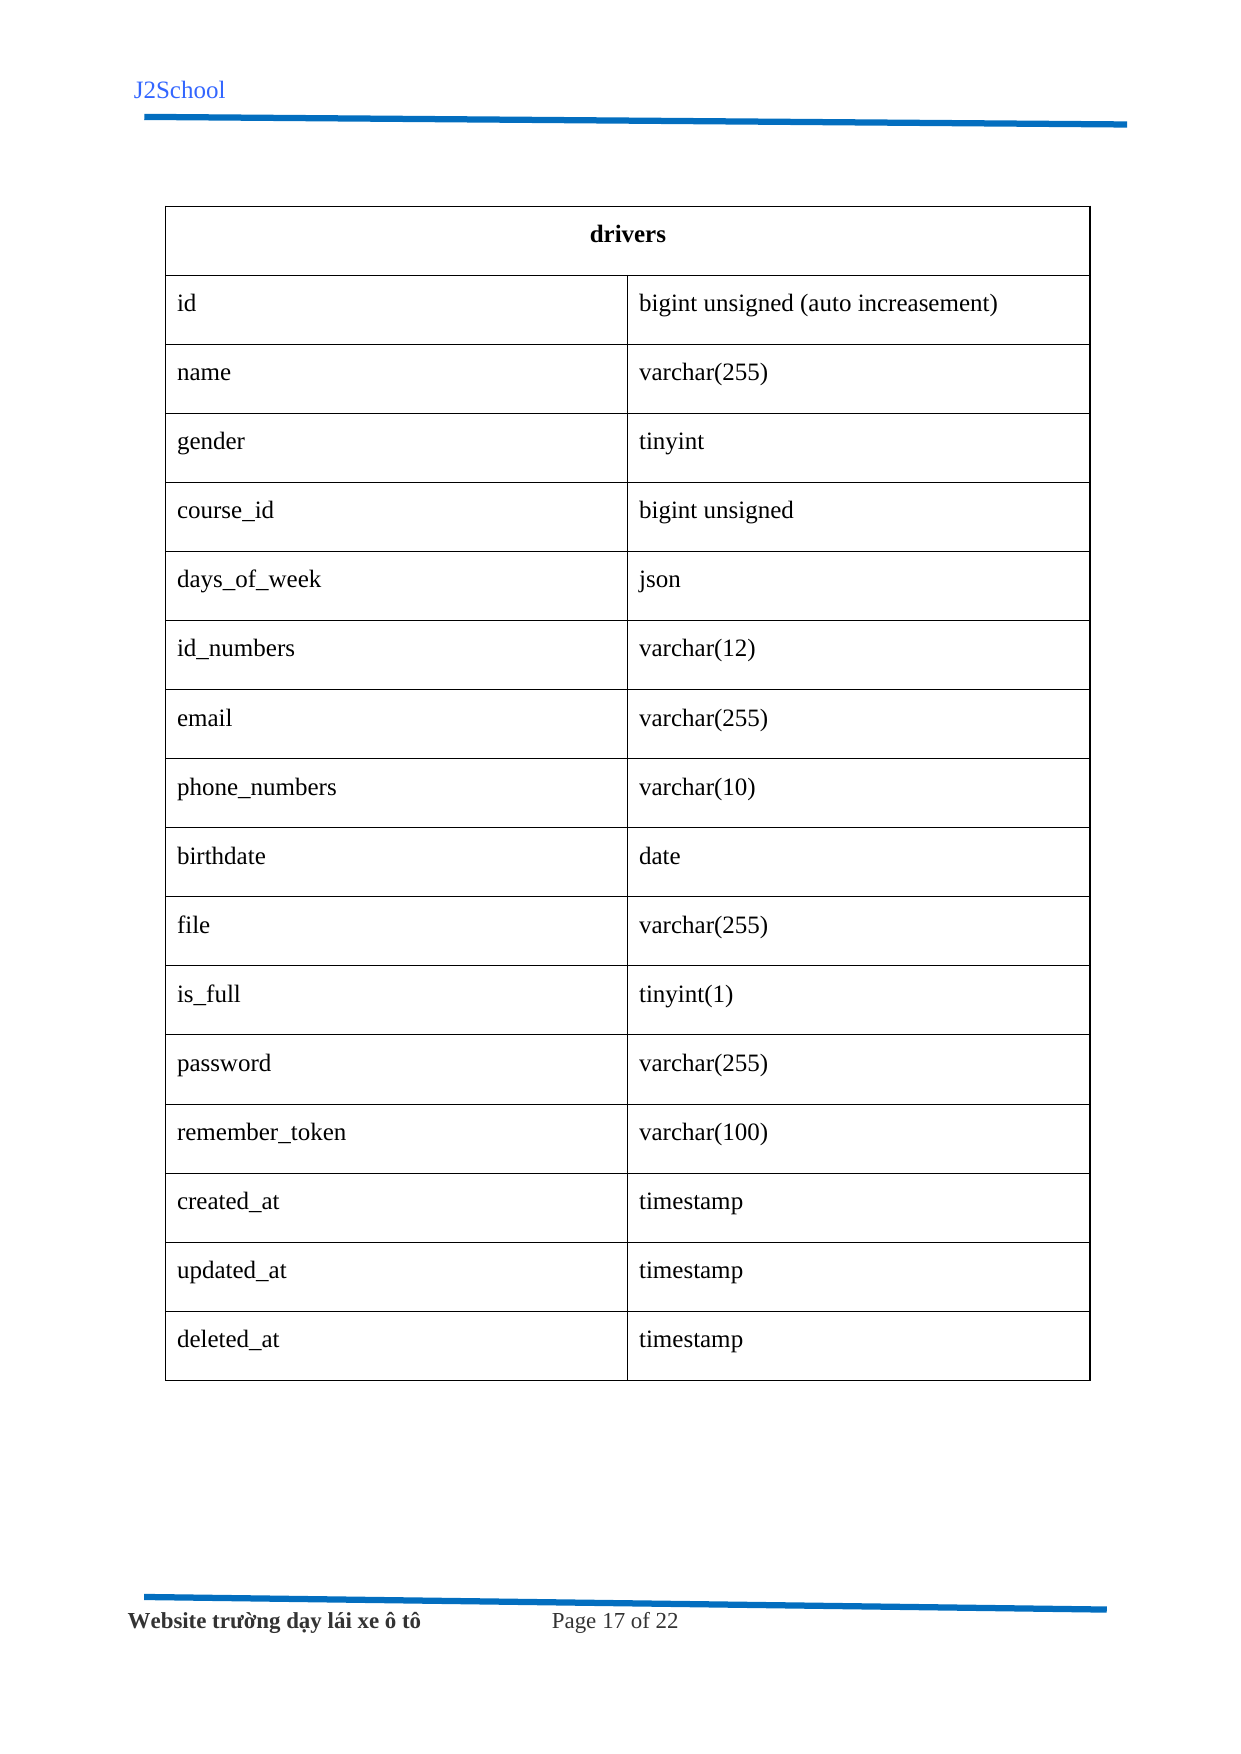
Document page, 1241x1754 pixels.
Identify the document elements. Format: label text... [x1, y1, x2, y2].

table_cell tinyint(1) [628, 966, 1089, 1034]
table_cell password [166, 1035, 627, 1103]
table_cell timestamp [628, 1174, 1089, 1242]
table_cell gender [166, 414, 627, 482]
table_cell file [166, 897, 627, 965]
table_cell id [166, 276, 627, 344]
table_cell phone_numbers [166, 759, 627, 827]
table_cell updated_at [166, 1243, 627, 1311]
table_cell varchar(255) [628, 1035, 1089, 1103]
table_cell tinyint [628, 414, 1089, 482]
table_cell varchar(10) [628, 759, 1089, 827]
table_cell varchar(255) [628, 345, 1089, 413]
table_cell remember_token [166, 1105, 627, 1172]
table_cell deleted_at [166, 1312, 627, 1380]
table_cell created_at [166, 1174, 627, 1242]
table_cell date [628, 828, 1089, 896]
table_cell json [628, 552, 1089, 620]
table_cell timestamp [628, 1312, 1089, 1380]
table_cell varchar(100) [628, 1105, 1089, 1172]
table_cell days_of_week [166, 552, 627, 620]
table_cell name [166, 345, 627, 413]
table_header drivers [166, 207, 1089, 275]
table_cell is_full [166, 966, 627, 1034]
table_cell id_numbers [166, 621, 627, 689]
table_cell email [166, 690, 627, 758]
table_cell birthdate [166, 828, 627, 896]
table_cell varchar(12) [628, 621, 1089, 689]
table_cell course_id [166, 483, 627, 551]
table_cell varchar(255) [628, 897, 1089, 965]
table_cell bigint unsigned (auto increasement) [628, 276, 1089, 344]
table_cell bigint unsigned [628, 483, 1089, 551]
table_cell varchar(255) [628, 690, 1089, 758]
table_cell timestamp [628, 1243, 1089, 1311]
